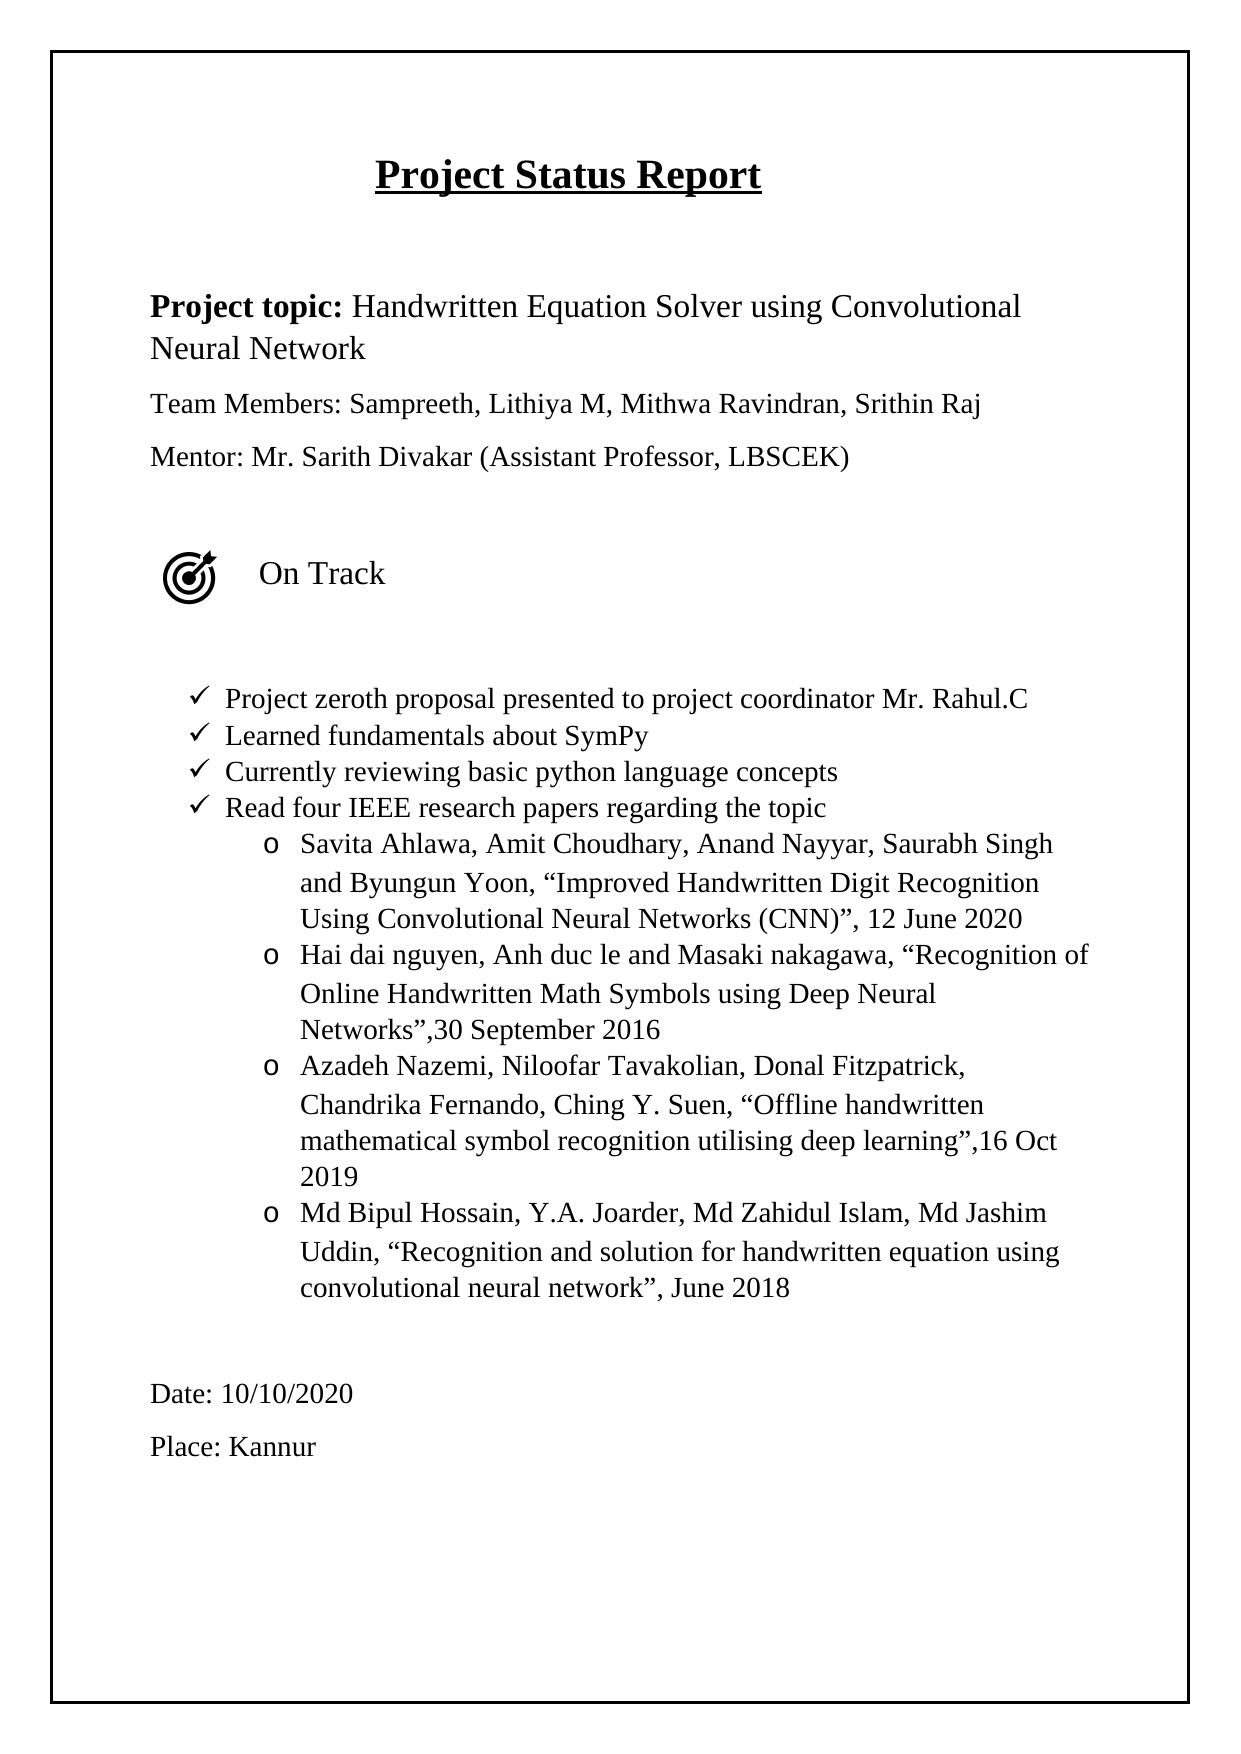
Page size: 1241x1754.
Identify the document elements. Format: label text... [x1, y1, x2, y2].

text Team Members: Sampreeth, Lithiya M, Mithwa Ravindran, Srithin Raj [150, 386, 1090, 419]
text Project topic: Handwritten Equation Solver using Convolutional Neural Network [150, 287, 1090, 366]
picture [157, 544, 223, 610]
list Azadeh Nazemi, Niloofar Tavakolian, Donal Fitzpatrick, Chandrika Fernando, Ching Y. Suen, “Offline handwritten mathematical symbol recognition utilising deep learning”,16 Oct 2019 [262, 1048, 1090, 1193]
list Hai dai nguyen, Anh duc le and Masaki nakagawa, “Recognition of Online Handwritten Math Symbols using Deep Neural Networks”,30 September 2016 [262, 937, 1090, 1046]
list Md Bipul Hossain, Y.A. Joarder, Md Zahidul Islam, Md Jashim Uddin, “Recognition and solution for handwritten equation using convolutional neural network”, June 2018 [262, 1196, 1090, 1304]
text Project Status Report [300, 150, 1090, 198]
list Read four IEEE research papers regarding the topic [187, 790, 1090, 824]
list Savita Ahlawa, Amit Choudhary, Anand Nayyar, Saurabh Singh and Byungun Yoon, “Improved Handwritten Digit Recognition Using Convolutional Neural Networks (CNN)”, 12 June 2020 [262, 827, 1090, 935]
text Place: Kannur [150, 1429, 1090, 1462]
text Date: 10/10/2020 [150, 1376, 1090, 1409]
list Learned fundamentals about SymPy [187, 718, 1090, 751]
list Currently reviewing basic python language concepts [187, 754, 1090, 788]
list Project zeroth proposal presented to project coordinator Mr. Rahul.C [187, 682, 1090, 715]
text Mentor: Mr. Sarith Divakar (Assistant Professor, LBSCEK) [150, 439, 1090, 472]
